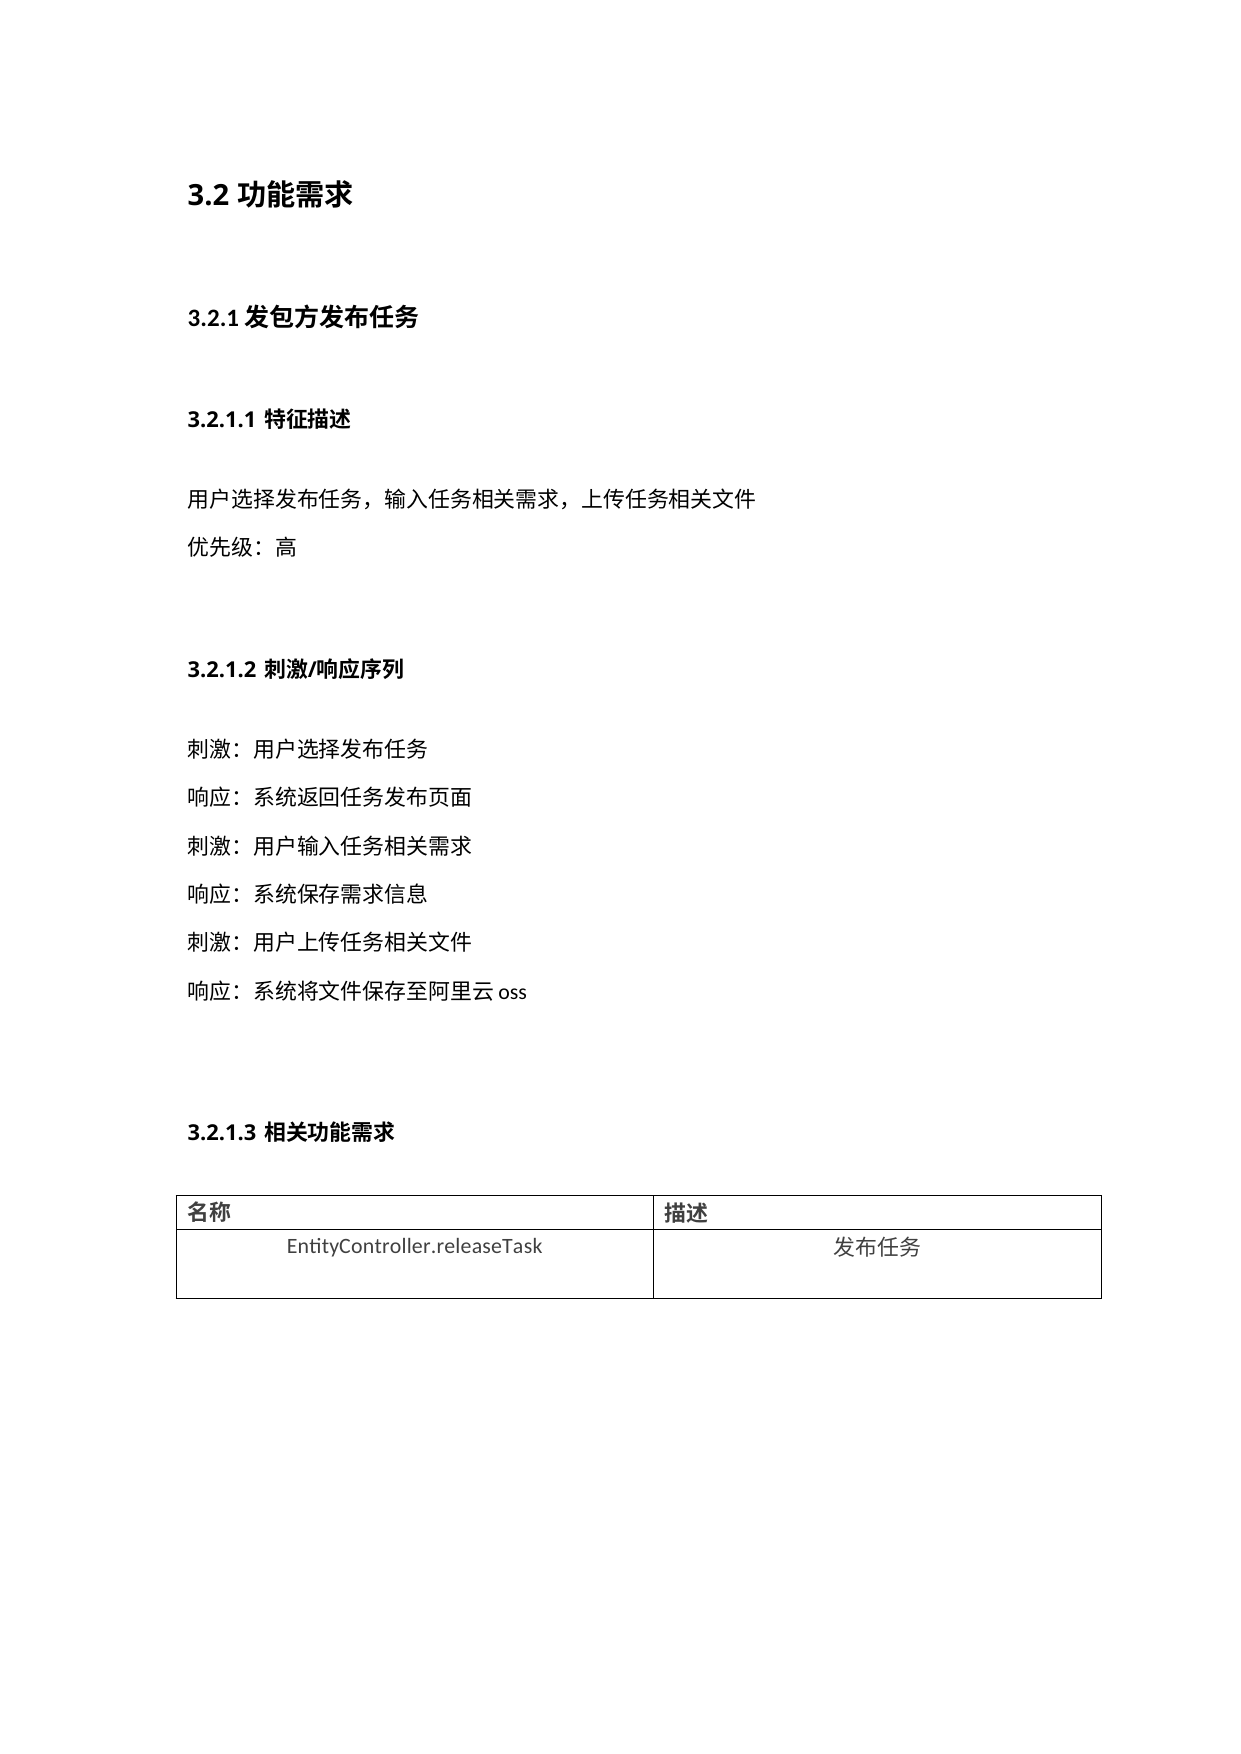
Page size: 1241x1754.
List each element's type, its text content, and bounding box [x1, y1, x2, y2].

subtitle 3.2 功能需求 [187, 162, 1058, 227]
table_cell 发布任务 [654, 1230, 1101, 1298]
table_cell EntityController.releaseTask [177, 1230, 653, 1298]
text 刺激：用户输入任务相关需求 [187, 828, 1058, 861]
text 响应：系统返回任务发布页面 [187, 780, 1058, 812]
subtitle 3.2.1 发包方发布任务 [187, 283, 1058, 348]
table_header 名称 [177, 1196, 653, 1228]
subtitle 3.2.1.2 刺激/响应序列 [187, 653, 1058, 685]
text 刺激：用户选择发布任务 [187, 732, 1058, 764]
text 响应：系统保存需求信息 [187, 877, 1058, 909]
text 优先级：高 [187, 530, 1058, 563]
text 响应：系统将文件保存至阿里云oss [187, 973, 1058, 1006]
table_header 描述 [654, 1196, 1101, 1228]
text 刺激：用户上传任务相关文件 [187, 925, 1058, 957]
text 用户选择发布任务，输入任务相关需求，上传任务相关文件 [187, 482, 1058, 514]
subtitle 3.2.1.1 特征描述 [187, 403, 1058, 435]
subtitle 3.2.1.3 相关功能需求 [187, 1116, 1058, 1148]
